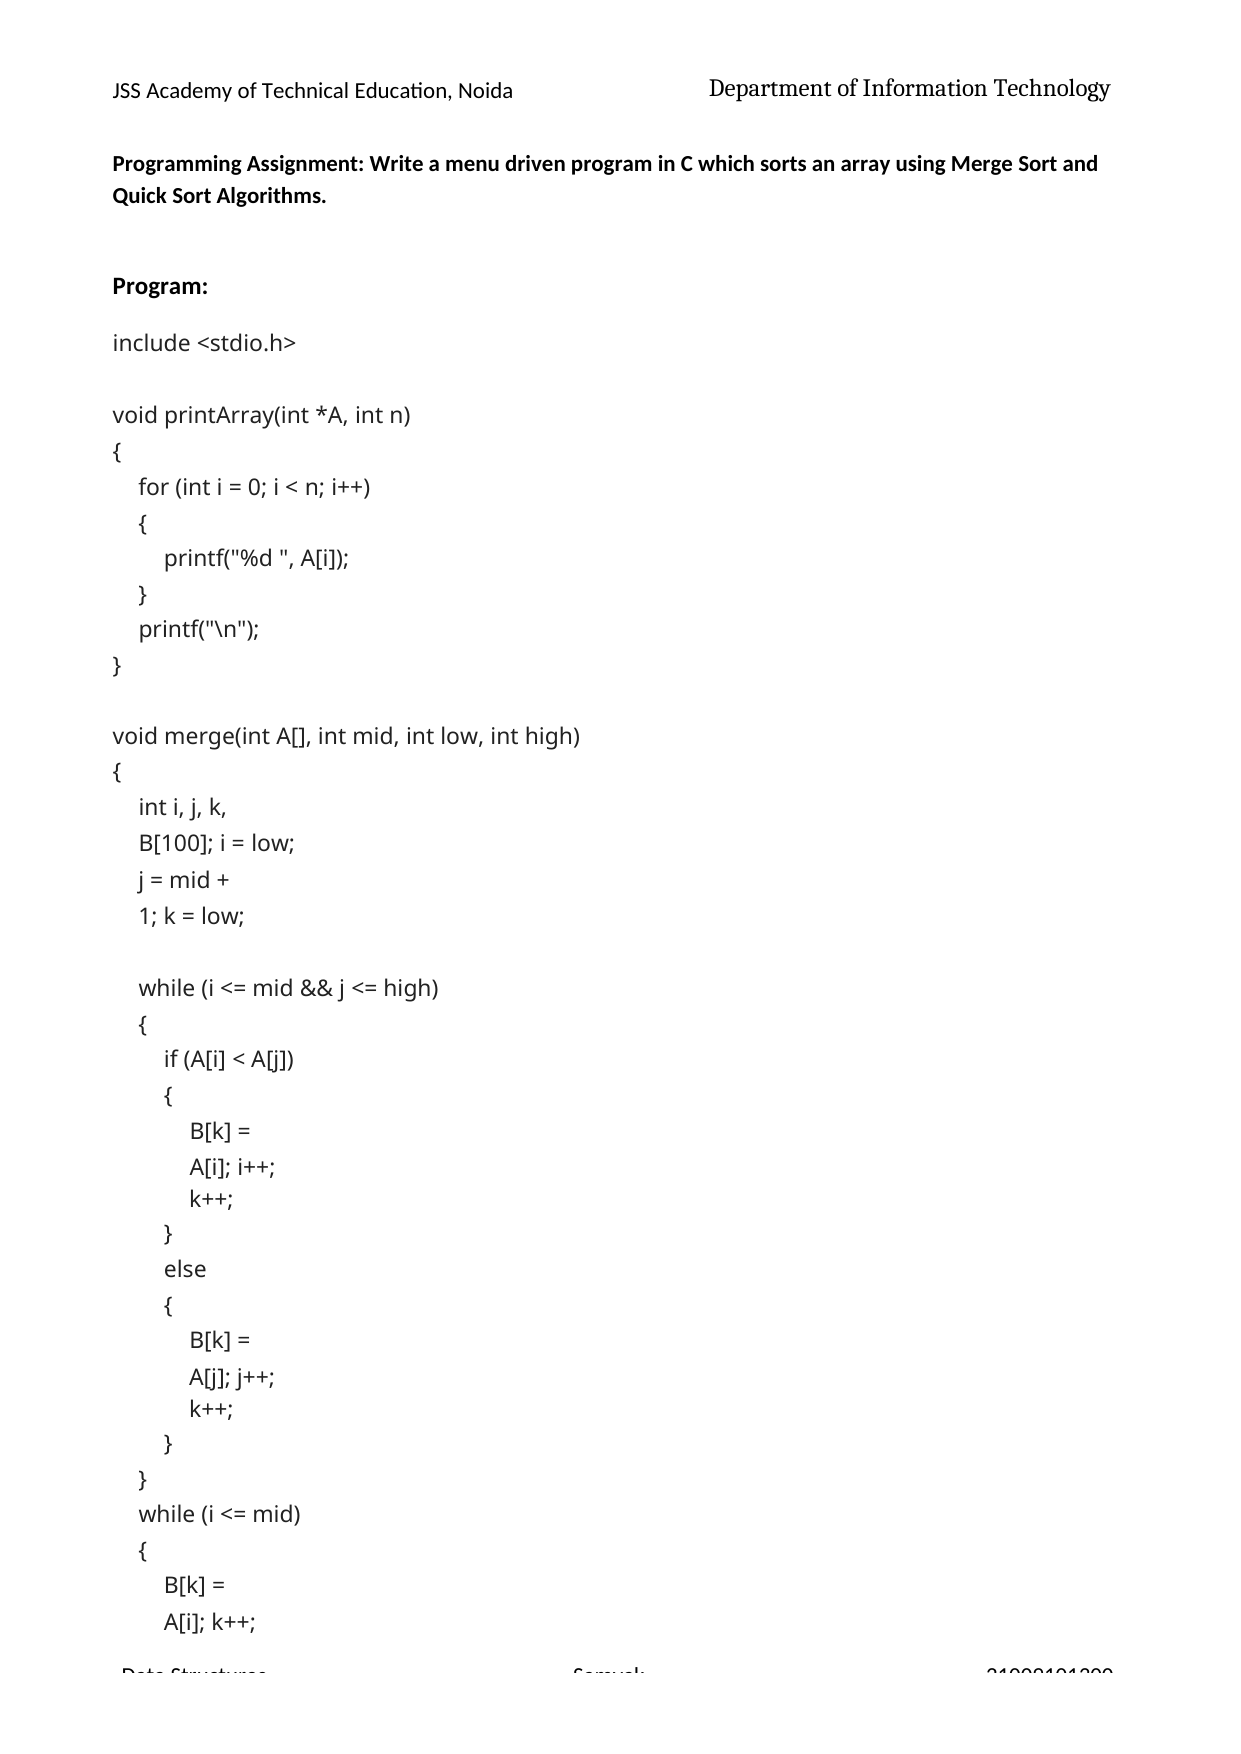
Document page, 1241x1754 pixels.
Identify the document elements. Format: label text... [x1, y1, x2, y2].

text while (i <= mid && j <= high) [138, 972, 1142, 1003]
text } [138, 1463, 1142, 1494]
text { [163, 1079, 1142, 1110]
text { [112, 435, 1142, 466]
text { [163, 1289, 1142, 1320]
text { [138, 1008, 1142, 1039]
text void merge(int A[], int mid, int low, int high) [112, 719, 1142, 751]
text B[k] = A[i]; i++; [189, 1115, 296, 1182]
text } [138, 578, 1142, 609]
text if (A[i] < A[j]) [164, 1043, 1142, 1074]
text else [164, 1253, 1142, 1284]
text for (int i = 0; i < n; i++) [138, 471, 1142, 502]
text } [163, 1427, 1142, 1458]
text while (i <= mid) [138, 1498, 1142, 1529]
text j = mid + 1; k = low; [138, 863, 252, 931]
text include <stdio.h> [112, 327, 1142, 358]
text { [138, 1534, 1142, 1565]
text { [138, 506, 1142, 538]
text Program: [112, 271, 1142, 301]
text } [112, 649, 1142, 680]
text k++; [189, 1187, 1142, 1213]
text Programming Assignment: Write a menu driven program in C which sorts an array using Merge Sort and Quick Sort Algorithms. [112, 149, 1101, 209]
text { [112, 755, 1142, 786]
text int i, j, k, B[100]; i = low; [138, 791, 302, 858]
text k++; [189, 1397, 1142, 1422]
text void printArray(int *A, int n) [112, 399, 1142, 431]
text printf("\n"); [138, 613, 1142, 645]
text B[k] = A[j]; j++; [189, 1324, 296, 1392]
text printf("%d ", A[i]); [164, 542, 1142, 573]
text } [163, 1217, 1142, 1248]
text B[k] = A[i]; k++; [163, 1569, 270, 1637]
